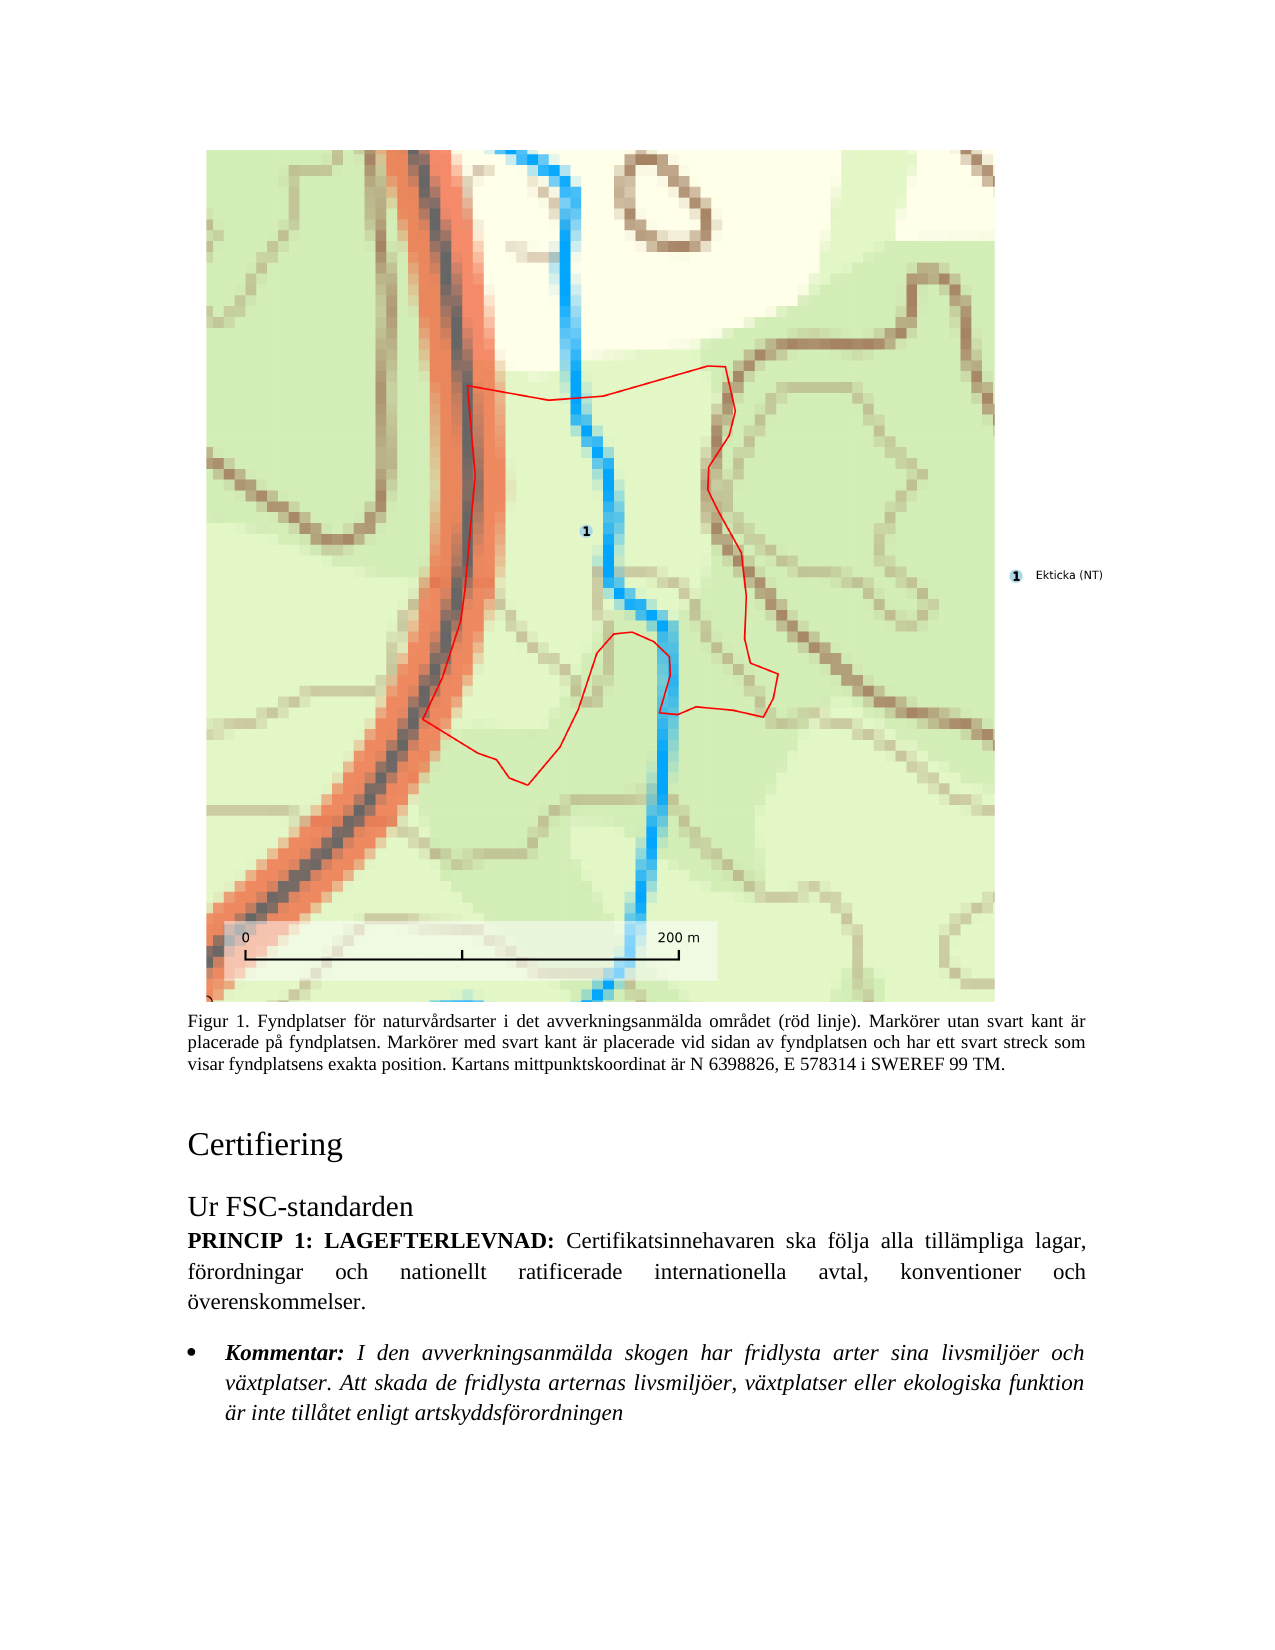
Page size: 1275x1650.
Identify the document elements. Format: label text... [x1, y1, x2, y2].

list Kommentar: I den avverkningsanmälda skogen har fridlysta arter sina livsmiljöer och växtplatser. Att skada de fridlysta arternas livsmiljöer, växtplatser eller ekologiska funktion är inte tillåtet enligt artskyddsförordningen [187, 1339, 1087, 1426]
subtitle Certifiering [187, 1124, 1087, 1162]
text Figur 1. Fyndplatser för naturvårdsarter i det avverkningsanmälda området (röd linje). Markörer utan svart kant är placerade på fyndplatsen. Markörer med svart kant är placerade vid sidan av fyndplatsen och har ett svart streck som visar fyndplatsens exakta position. Kartans mittpunktskoordinat är N 6398826, E 578314 i SWEREF 99 TM. [187, 1009, 1087, 1074]
subtitle Ur FSC-standarden [187, 1189, 1087, 1223]
picture [206, 150, 1107, 1002]
text PRINCIP 1: LAGEFTERLEVNAD: Certifikatsinnehavaren ska följa alla tillämpliga lagar, förordningar och nationellt ratificerade internationella avtal, konventioner och överenskommelser. [187, 1228, 1087, 1314]
